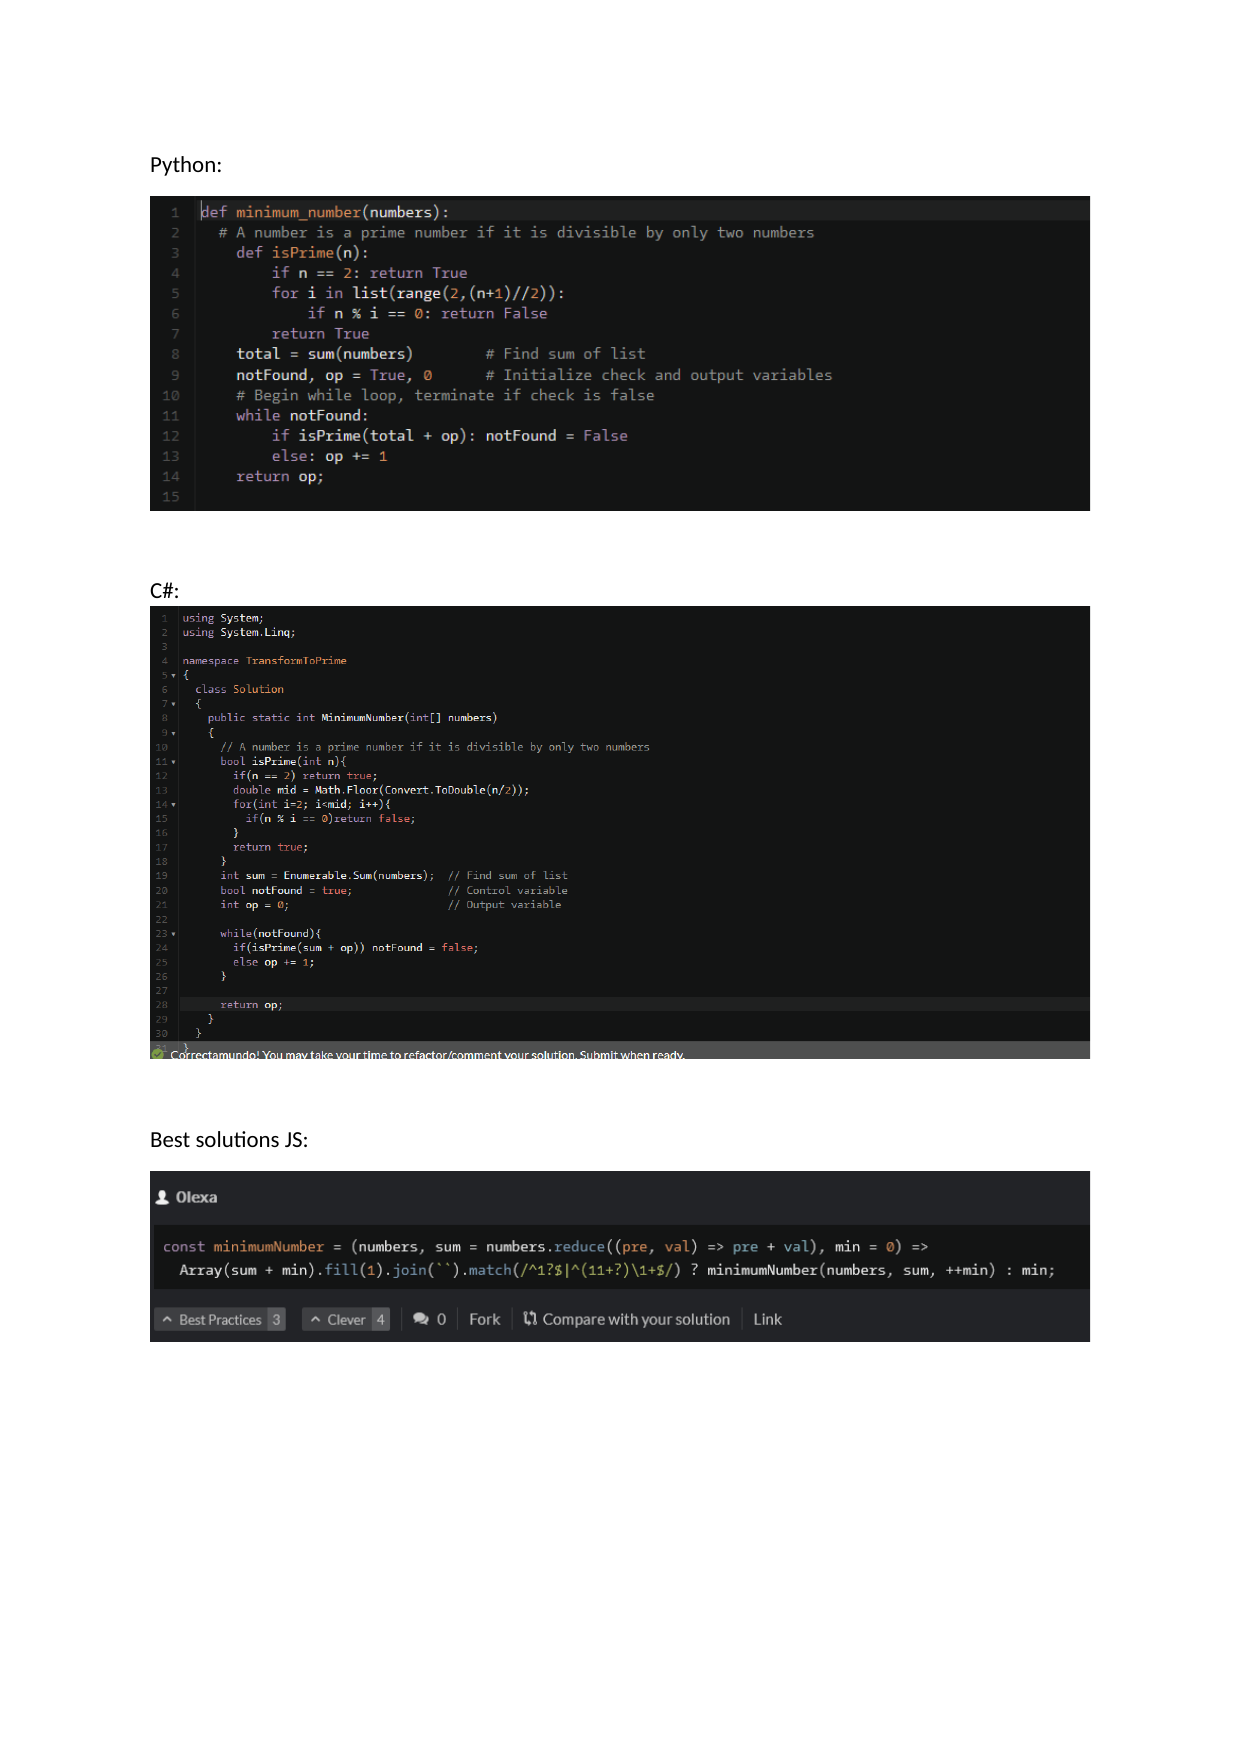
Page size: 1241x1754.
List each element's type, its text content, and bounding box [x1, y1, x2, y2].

text Best solutions JS: [150, 1125, 1090, 1153]
picture [150, 196, 1091, 511]
text C#: [150, 576, 1090, 606]
text Python: [150, 150, 1090, 178]
picture [150, 1171, 1091, 1342]
picture [150, 606, 1091, 1059]
